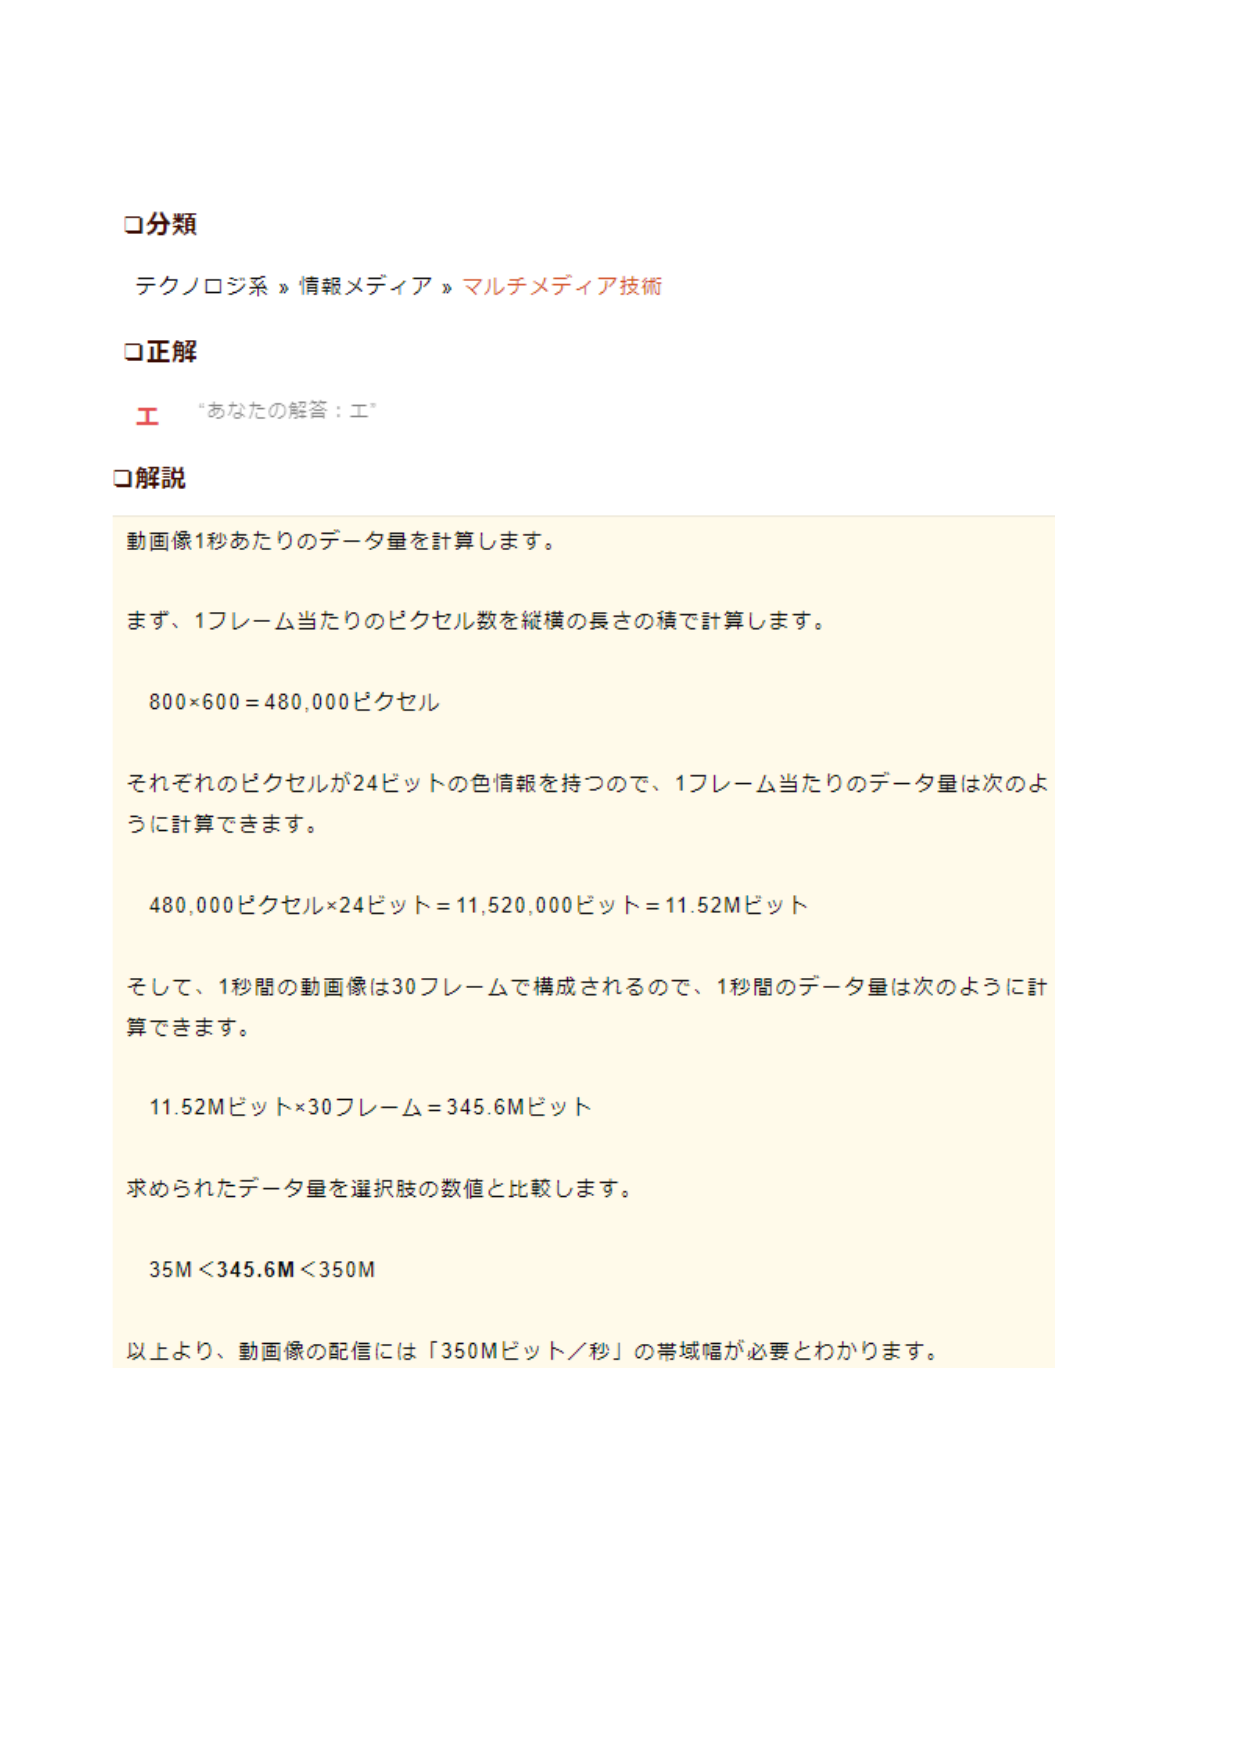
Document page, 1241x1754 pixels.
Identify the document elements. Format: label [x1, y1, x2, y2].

picture [112, 464, 1055, 1368]
picture [112, 202, 901, 452]
